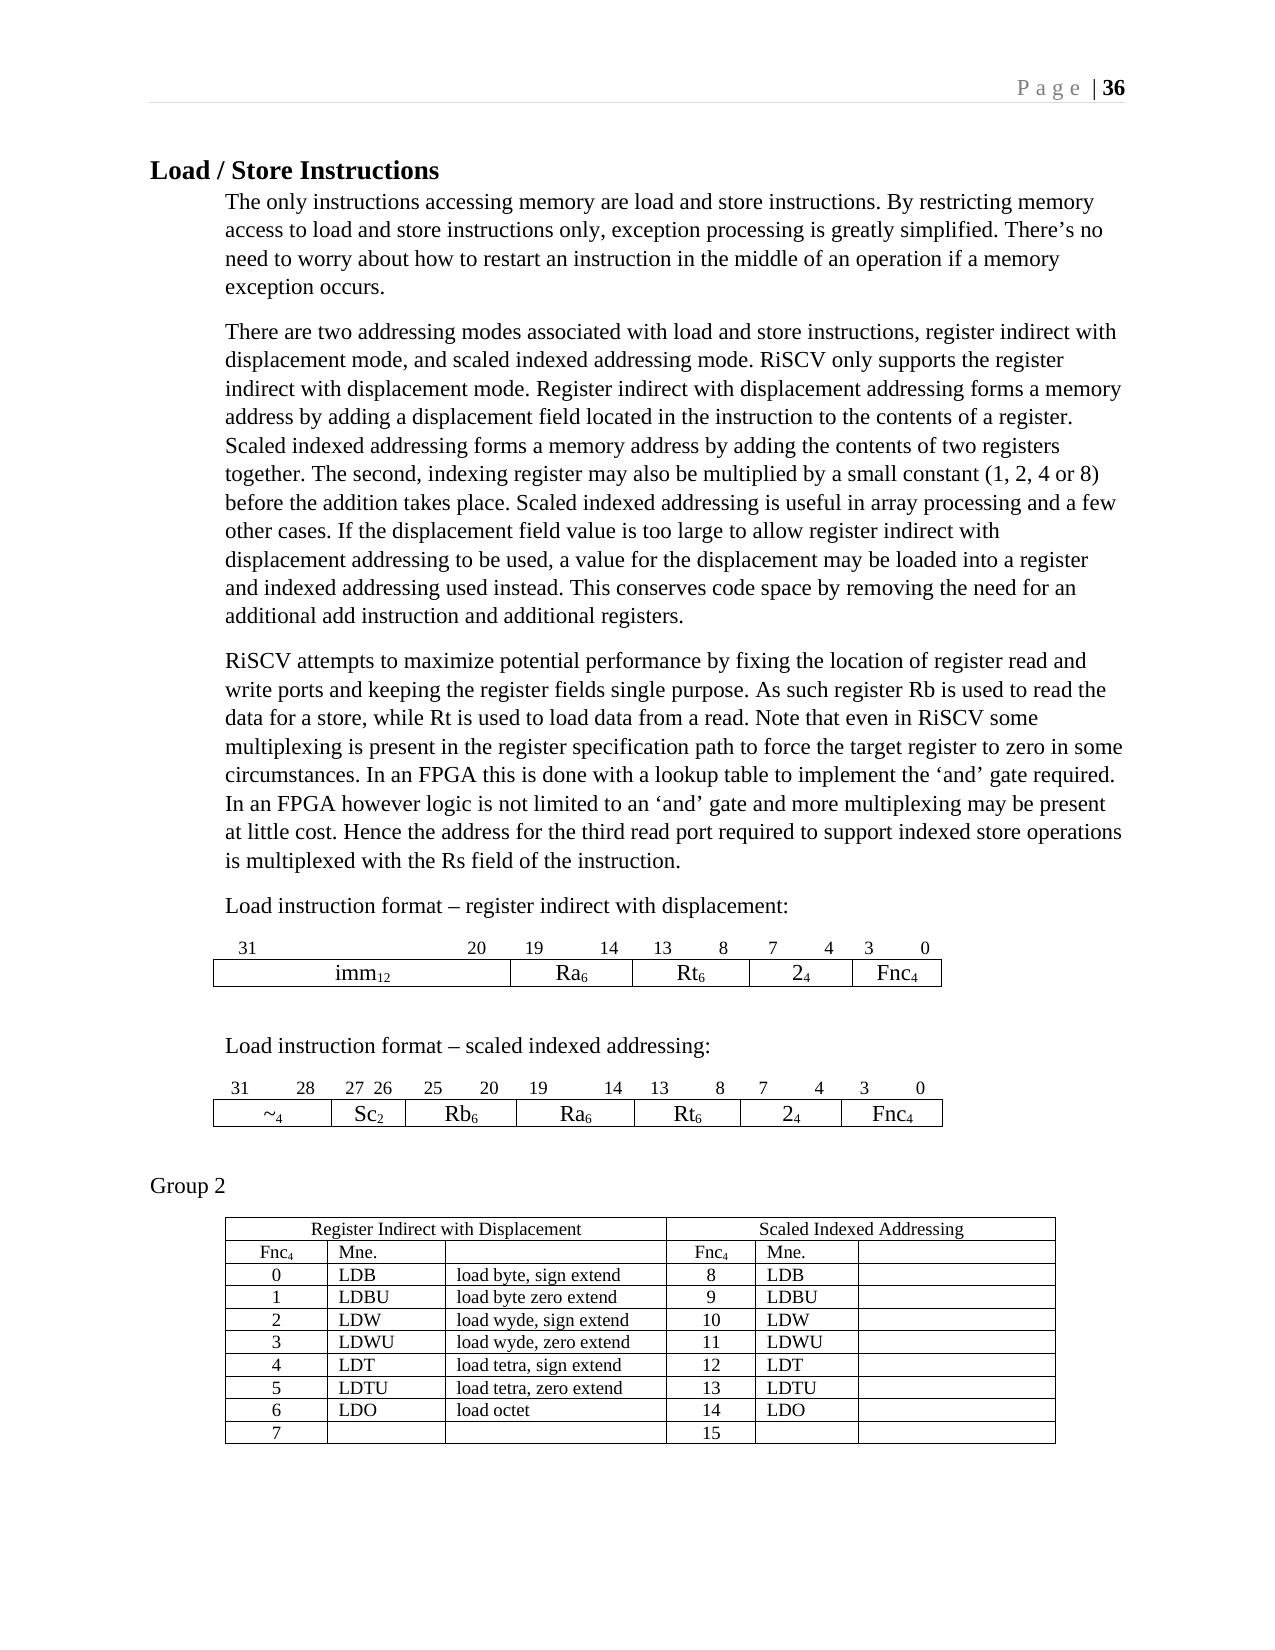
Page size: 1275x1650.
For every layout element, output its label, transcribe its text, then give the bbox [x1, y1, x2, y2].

table_header 27 26 [332, 1077, 406, 1099]
table_cell LDT [328, 1354, 445, 1376]
table_cell Ra6 [511, 960, 632, 986]
table_cell Fnc4 [226, 1241, 327, 1262]
table_header 7 4 [740, 1077, 842, 1099]
text Load instruction format – scaled indexed addressing: [225, 1032, 1125, 1058]
table_cell [859, 1377, 1055, 1398]
table_cell 10 [667, 1309, 755, 1330]
table_cell imm12 [214, 960, 510, 986]
table_header Register Indirect with Displacement [226, 1218, 666, 1240]
table_cell [859, 1264, 1055, 1285]
table_cell load byte, sign extend [446, 1264, 666, 1285]
table_cell [859, 1309, 1055, 1330]
table_cell [859, 1354, 1055, 1376]
table_cell load octet [446, 1399, 666, 1421]
table_cell Rb6 [406, 1100, 516, 1126]
table_cell Ra6 [517, 1100, 634, 1126]
table_header 13 8 [632, 937, 749, 958]
table_header 7 4 [749, 937, 853, 958]
table_cell LDT [756, 1354, 858, 1376]
table_cell [756, 1422, 858, 1443]
table_cell load tetra, sign extend [446, 1354, 666, 1376]
table_cell Mne. [756, 1241, 858, 1262]
table_cell LDO [328, 1399, 445, 1421]
table_cell LDB [328, 1264, 445, 1285]
table_cell Fnc4 [842, 1100, 942, 1126]
table_cell 24 [750, 960, 852, 986]
text RiSCV attempts to maximize potential performance by fixing the location of register read and write ports and keeping the register fields single purpose. As such register Rb is used to read the data for a store, while Rt is used to load data from a read. Note that even in RiSCV some multiplexing is present in the register specification path to force the target register to zero in some circumstances. In an FPGA this is done with a lookup table to implement the ‘and’ gate required. In an FPGA however logic is not limited to an ‘and’ gate and more multiplexing may be present at little cost. Hence the address for the third read port required to support indexed store operations is multiplexed with the Rs field of the instruction. [225, 648, 1125, 873]
table_cell 13 [667, 1377, 755, 1398]
table_cell 12 [667, 1354, 755, 1376]
table_cell LDWU [328, 1331, 445, 1353]
table_cell Rt6 [633, 960, 749, 986]
text The only instructions accessing memory are load and store instructions. By restricting memory access to load and store instructions only, exception processing is greatly simplified. There’s no need to worry about how to restart an instruction in the middle of an operation if a memory exception occurs. [225, 188, 1125, 299]
table_cell 24 [741, 1100, 841, 1126]
table_header 3 0 [853, 937, 941, 958]
table_cell LDO [756, 1399, 858, 1421]
table_header 31 20 [214, 937, 511, 958]
table_cell [859, 1286, 1055, 1308]
table_cell 5 [226, 1377, 327, 1398]
subtitle Load / Store Instructions [150, 154, 1125, 185]
table_cell Fnc4 [667, 1241, 755, 1262]
table_cell LDB [756, 1264, 858, 1285]
table_cell 2 [226, 1309, 327, 1330]
table_cell load byte zero extend [446, 1286, 666, 1308]
table_cell load tetra, zero extend [446, 1377, 666, 1398]
table_cell [859, 1241, 1055, 1262]
table_cell 11 [667, 1331, 755, 1353]
table_cell 6 [226, 1399, 327, 1421]
table_header Scaled Indexed Addressing [667, 1218, 1055, 1240]
table_cell LDBU [328, 1286, 445, 1308]
table_cell 3 [226, 1331, 327, 1353]
table_cell Rt6 [635, 1100, 740, 1126]
table_cell [859, 1422, 1055, 1443]
table_header 13 8 [635, 1077, 740, 1099]
table_cell Sc2 [332, 1100, 405, 1126]
table_cell LDWU [756, 1331, 858, 1353]
table_header 19 14 [517, 1077, 634, 1099]
text There are two addressing modes associated with load and store instructions, register indirect with displacement mode, and scaled indexed addressing mode. RiSCV only supports the register indirect with displacement mode. Register indirect with displacement addressing forms a memory address by adding a displacement field located in the instruction to the contents of a register. Scaled indexed addressing forms a memory address by adding the contents of two registers together. The second, indexing register may also be multiplied by a small constant (1, 2, 4 or 8) before the addition takes place. Scaled indexed addressing is useful in array processing and a few other cases. If the displacement field value is too large to allow register indirect with displacement addressing to be used, a value for the displacement may be loaded into a register and indexed addressing used instead. This conserves code space by removing the need for an additional add instruction and additional registers. [225, 318, 1125, 629]
table_cell Mne. [328, 1241, 445, 1262]
table_cell LDTU [328, 1377, 445, 1398]
table_cell [328, 1422, 445, 1443]
table_cell load wyde, zero extend [446, 1331, 666, 1353]
table_header 19 14 [511, 937, 632, 958]
table_cell 1 [226, 1286, 327, 1308]
table_cell 14 [667, 1399, 755, 1421]
table_cell 9 [667, 1286, 755, 1308]
table_cell 8 [667, 1264, 755, 1285]
table_cell 0 [226, 1264, 327, 1285]
table_cell LDTU [756, 1377, 858, 1398]
text Group 2 [150, 1172, 1125, 1198]
table_cell LDBU [756, 1286, 858, 1308]
table_cell Fnc4 [853, 960, 941, 986]
table_header 3 0 [842, 1077, 943, 1099]
table_cell [859, 1331, 1055, 1353]
table_cell [446, 1422, 666, 1443]
table_cell LDW [328, 1309, 445, 1330]
table_cell [446, 1241, 666, 1262]
table_cell ~4 [214, 1100, 331, 1126]
table_cell 7 [226, 1422, 327, 1443]
table_header 25 20 [406, 1077, 517, 1099]
table_header 31 28 [214, 1077, 332, 1099]
table_cell 15 [667, 1422, 755, 1443]
table_cell LDW [756, 1309, 858, 1330]
table_cell 4 [226, 1354, 327, 1376]
table_cell [859, 1399, 1055, 1421]
text Load instruction format – register indirect with displacement: [225, 892, 1125, 918]
table_cell load wyde, sign extend [446, 1309, 666, 1330]
